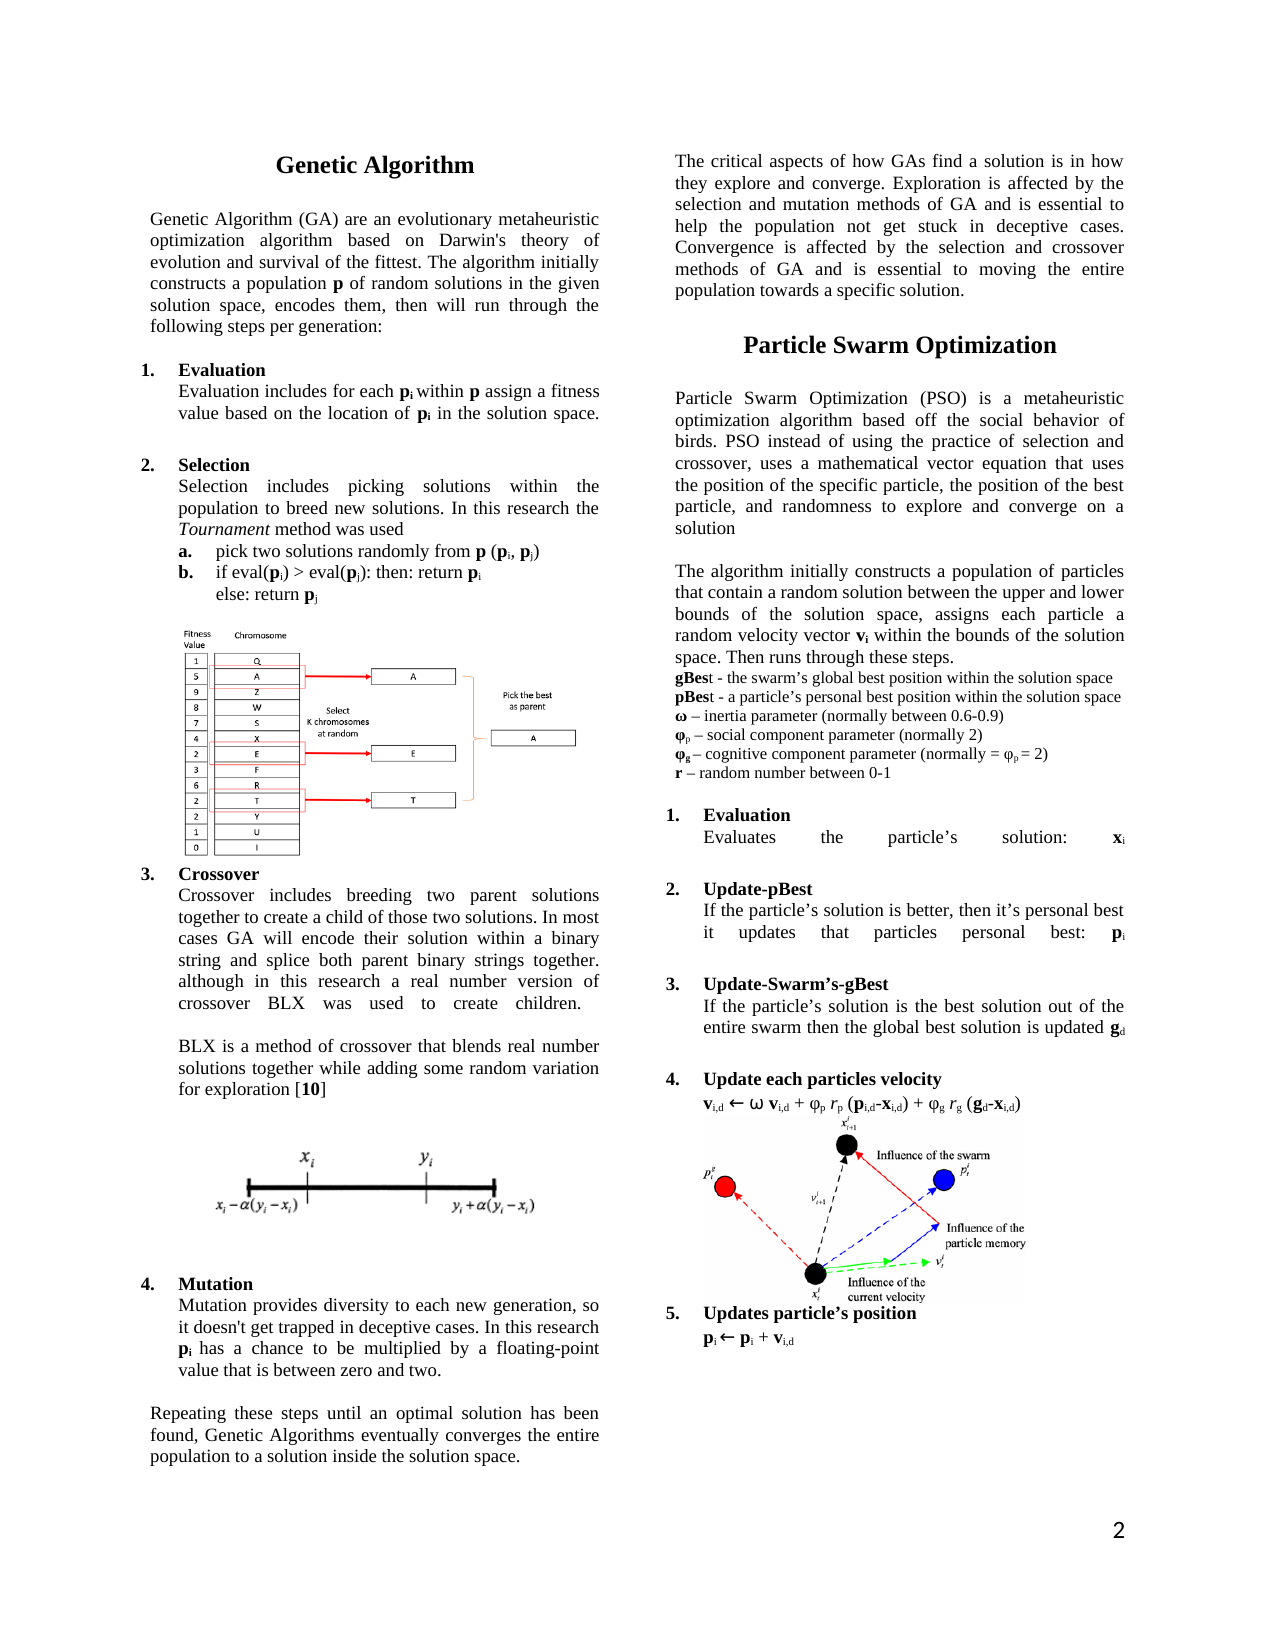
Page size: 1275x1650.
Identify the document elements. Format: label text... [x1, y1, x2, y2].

text The algorithm initially constructs a population of particles that contain a random solution between the upper and lower bounds of the solution space, assigns each particle a random velocity vector vi within the bounds of the solution space. Then runs through these steps. [675, 560, 1125, 667]
picture [183, 1099, 558, 1273]
list Update-Swarm’s-gBest If the particle’s solution is the best solution out of the entire swarm then the global best solution is updated gd [666, 973, 1125, 1068]
list Evaluation Evaluates the particle’s solution: xi [666, 804, 1125, 878]
text φp – social component parameter (normally 2) [675, 725, 1125, 744]
text Genetic Algorithm [150, 150, 600, 179]
text gBest - the swarm’s global best position within the solution space [675, 667, 1125, 687]
text pBest - a particle’s personal best position within the solution space [675, 687, 1125, 706]
text Genetic Algorithm (GA) are an evolutionary metaheuristic optimization algorithm based on Darwin's theory of evolution and survival of the fittest. The algorithm initially constructs a population p of random solutions in the given solution space, encodes them, then will run through the following steps per generation: [150, 207, 600, 337]
list Evaluation Evaluation includes for each pi within p assign a fitness value based on the location of pi in the solution space. [141, 358, 600, 454]
text Particle Swarm Optimization (PSO) is a metaheuristic optimization algorithm based off the social behavior of birds. PSO instead of using the practice of selection and crossover, uses a mathematical vector equation that uses the position of the specific particle, the position of the best particle, and randomness to explore and converge on a solution [675, 387, 1125, 538]
picture [703, 1115, 1026, 1303]
text r – random number between 0-1 [675, 763, 1125, 782]
text Repeating these steps until an optimal solution has been found, Genetic Algorithms eventually converges the entire population to a solution inside the solution space. [150, 1402, 600, 1467]
picture [178, 626, 583, 863]
text Mutation provides diversity to each new generation, so it doesn't get trapped in deceptive cases. In this research pi has a chance to be multiplied by a floating-point value that is between zero and two. [141, 1294, 600, 1380]
list Updates particle’s position [666, 1302, 1125, 1324]
text ω – inertia parameter (normally between 0.6-0.9) [675, 706, 1125, 725]
text φg – cognitive component parameter (normally = φp = 2) [675, 744, 1125, 763]
list if eval(pi) > eval(pj): then: return pi else: return pj [178, 561, 600, 604]
list Selection Selection includes picking solutions within the population to breed new solutions. In this research the Tournament method was used [141, 454, 600, 540]
text pi ← pi + vi,d [666, 1324, 1125, 1349]
list pick two solutions randomly from p (pi, pj) [178, 540, 600, 561]
list Mutation [141, 1272, 600, 1294]
list Crossover Crossover includes breeding two parent solutions together to create a child of those two solutions. In most cases GA will encode their solution within a binary string and splice both parent binary strings together. although in this research a real number version of crossover BLX was used to create children. BLX is a method of crossover that blends real number solutions together while adding some random variation for exploration [10] [141, 863, 600, 1100]
text The critical aspects of how GAs find a solution is in how they explore and converge. Exploration is affected by the selection and mutation methods of GA and is essential to help the population not get stuck in deceptive cases. Convergence is affected by the selection and crossover methods of GA and is essential to moving the entire population towards a specific solution. [675, 150, 1125, 301]
list Update-pBest If the particle’s solution is better, then it’s personal best it updates that particles personal best: pi [666, 878, 1125, 973]
text Particle Swarm Optimization [675, 330, 1125, 358]
